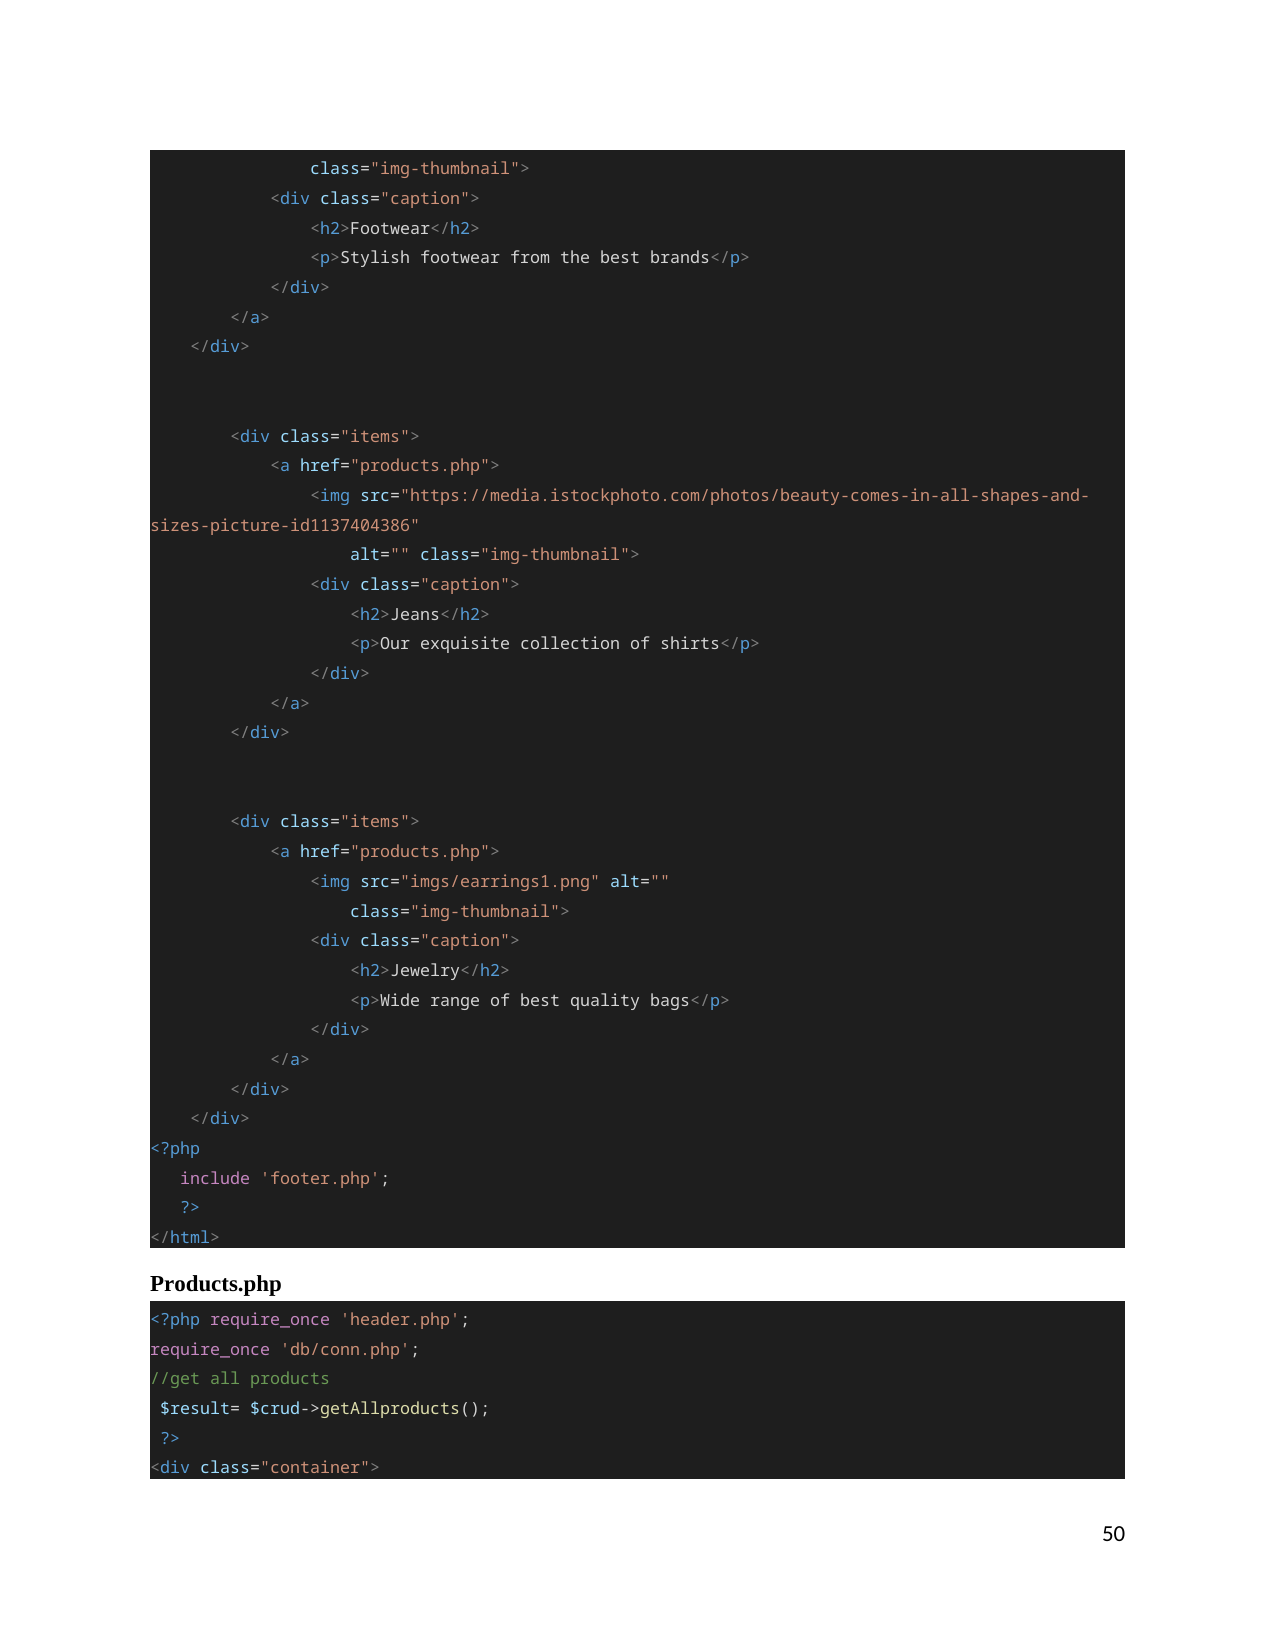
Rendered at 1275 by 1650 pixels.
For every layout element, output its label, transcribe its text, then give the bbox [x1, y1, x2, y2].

text <img src="https://media.istockphoto.com/photos/beauty-comes-in-all-shapes-and-sizes-picture-id1137404386" [150, 477, 1125, 536]
text ?> [150, 1189, 1125, 1219]
text </div> [150, 269, 1125, 298]
text include 'footer.php'; [150, 1159, 1125, 1189]
text <div class="caption"> [150, 566, 1125, 595]
text </div> [150, 328, 1125, 358]
text </a> [150, 298, 1125, 328]
text <div class="caption"> [150, 180, 1125, 209]
text <p>Stylish footwear from the best brands</p> [150, 239, 1125, 269]
text require_once 'db/conn.php'; [150, 1330, 1125, 1360]
text <div class="caption"> [150, 922, 1125, 952]
text <a href="products.php"> [150, 447, 1125, 477]
text //get all products [150, 1360, 1125, 1390]
text <p>Wide range of best quality bags</p> [150, 981, 1125, 1011]
text <a href="products.php"> [150, 833, 1125, 862]
text </div> [150, 1011, 1125, 1041]
text </div> [150, 714, 1125, 744]
text <div class="items"> [150, 417, 1125, 447]
text </div> [150, 1070, 1125, 1100]
text <div class="items"> [150, 803, 1125, 833]
text </div> [150, 655, 1125, 684]
text </a> [150, 684, 1125, 714]
text <p>Our exquisite collection of shirts</p> [150, 625, 1125, 655]
text <img src="imgs/earrings1.png" alt="" [150, 862, 1125, 892]
text <h2>Jeans</h2> [150, 595, 1125, 625]
text <?php [150, 1130, 1125, 1159]
text alt="" class="img-thumbnail"> [150, 536, 1125, 566]
text <div class="container"> [150, 1449, 1125, 1479]
text $result= $crud->getAllproducts(); [150, 1390, 1125, 1419]
text class="img-thumbnail"> [150, 150, 1125, 180]
text <h2>Jewelry</h2> [150, 952, 1125, 981]
text </html> [150, 1219, 1125, 1248]
text </a> [150, 1041, 1125, 1070]
text <?php require_once 'header.php'; [150, 1301, 1125, 1330]
text class="img-thumbnail"> [150, 892, 1125, 922]
text Products.php [150, 1270, 1125, 1297]
text ?> [150, 1419, 1125, 1449]
text </div> [150, 1100, 1125, 1130]
text <h2>Footwear</h2> [150, 209, 1125, 239]
